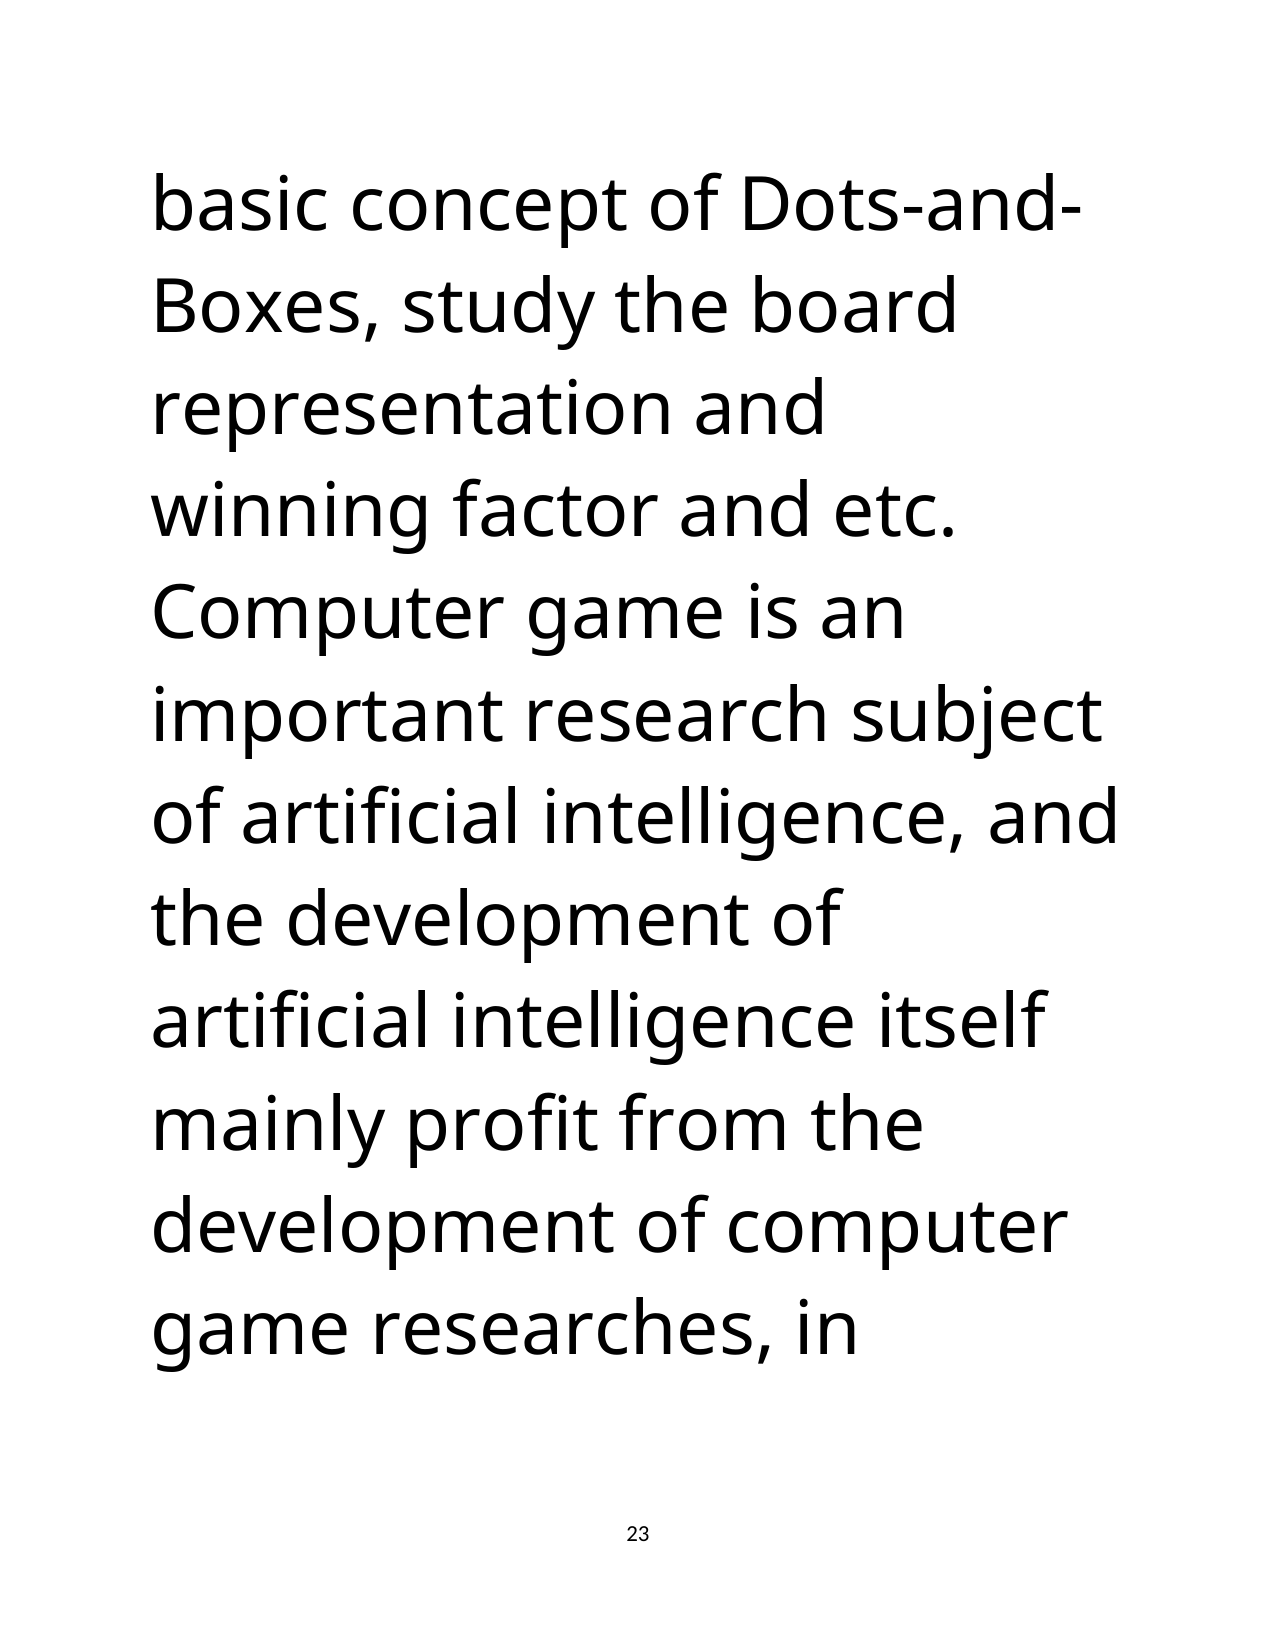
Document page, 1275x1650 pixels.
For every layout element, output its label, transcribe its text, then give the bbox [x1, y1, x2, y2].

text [150, 150, 1125, 354]
text representation and winning factor and etc. [150, 354, 1125, 559]
text Computer game is an important research subject of artificial intelligence, and the development of [150, 559, 1125, 967]
text artificial intelligence itself mainly profit from the development of computer game researches, in [150, 967, 1125, 1376]
